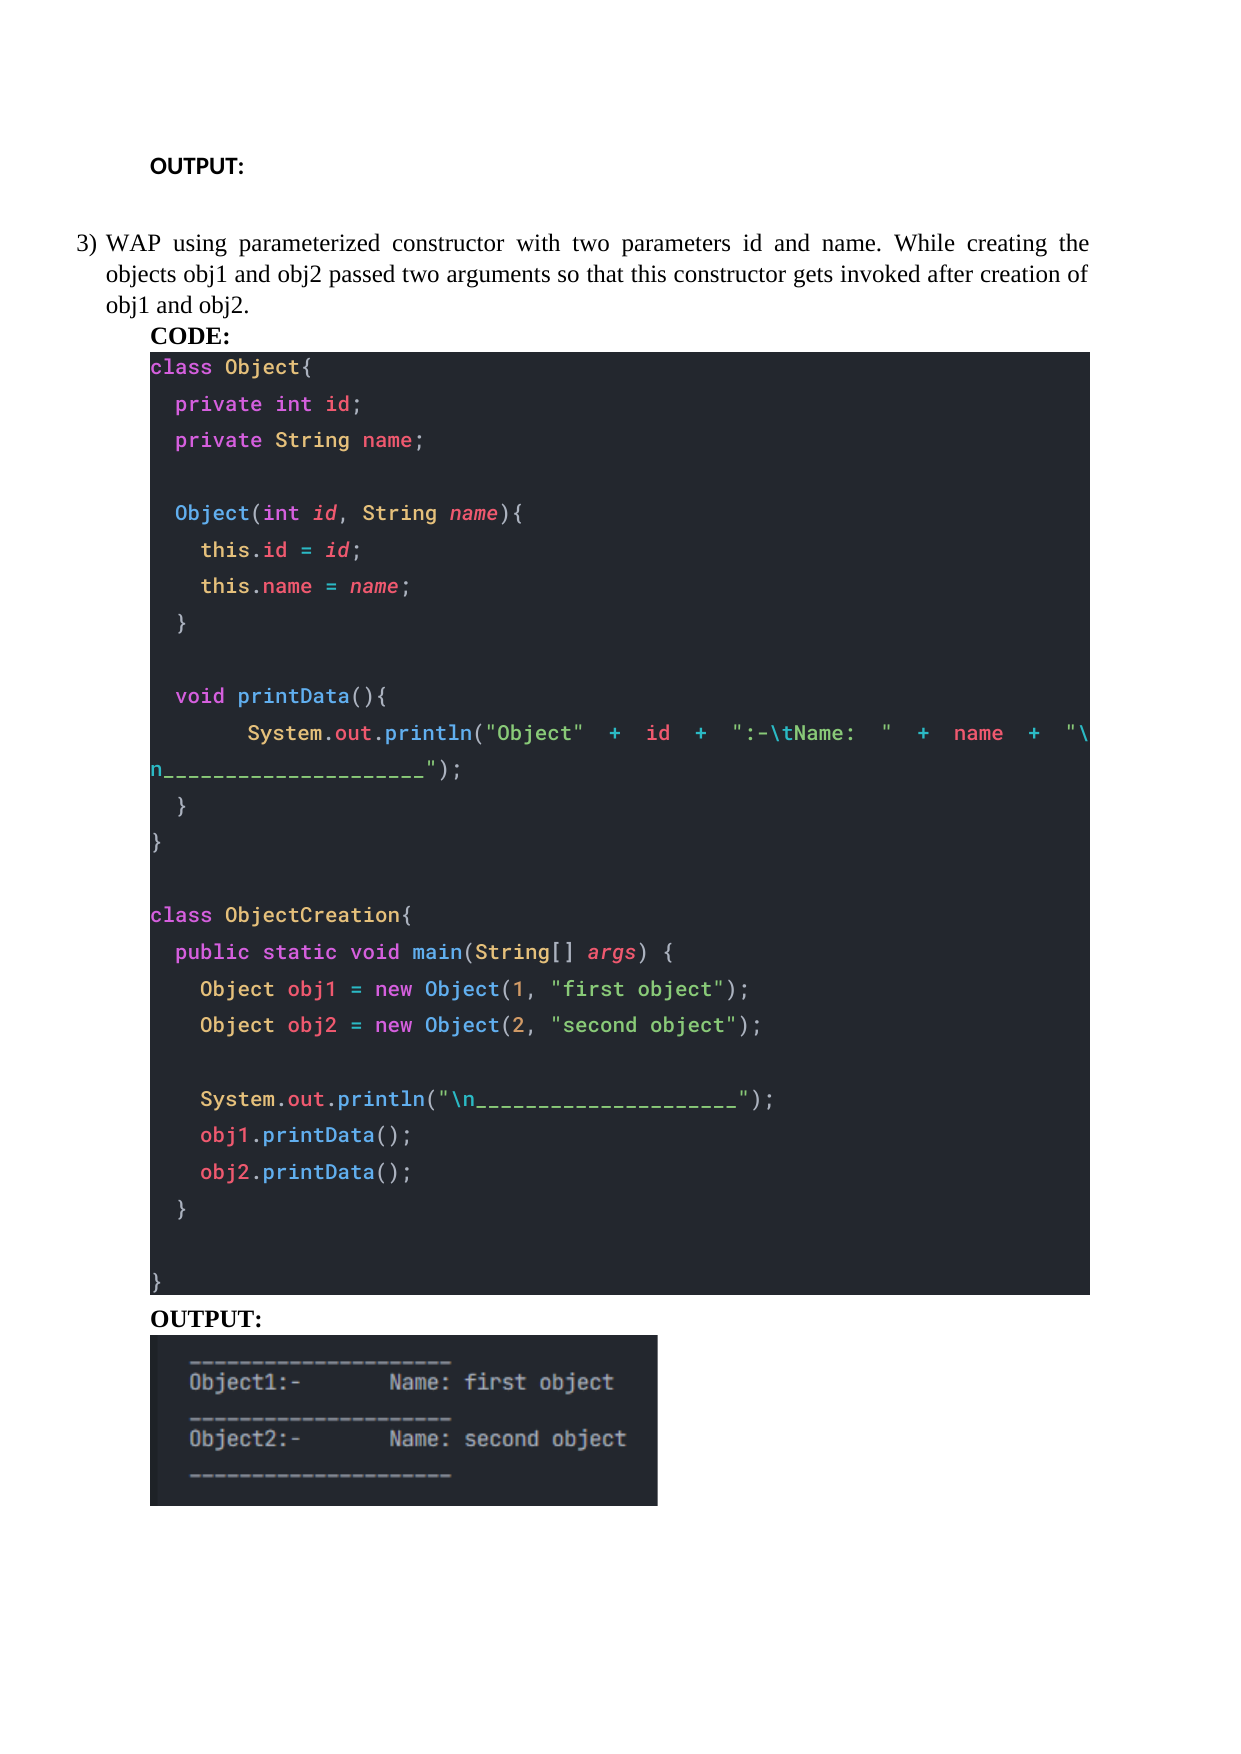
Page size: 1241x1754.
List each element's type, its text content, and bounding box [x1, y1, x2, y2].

text } [150, 828, 1090, 855]
text class Object{ [150, 352, 1090, 380]
text } [150, 608, 1090, 636]
text Object obj1 = new Object(1, "first object"); [150, 974, 1090, 1002]
text this.name = name; [150, 572, 1090, 599]
text public static void main(String[] args) { [150, 937, 1090, 965]
text obj2.printData(); [150, 1157, 1090, 1185]
text void printData(){ [150, 682, 1090, 709]
text Object obj2 = new Object(2, "second object"); [150, 1011, 1090, 1038]
text System.out.println("\n_____________________"); [150, 1084, 1090, 1112]
text OUTPUT: [150, 150, 1090, 181]
text class ObjectCreation{ [150, 901, 1090, 928]
text OUTPUT: [150, 1304, 1090, 1333]
picture [150, 1335, 658, 1506]
text private int id; [150, 389, 1090, 417]
list WAP using parameterized constructor with two parameters id and name. While creating the objects obj1 and obj2 passed two arguments so that this constructor gets invoked after creation of obj1 and obj2. [76, 228, 1090, 319]
text System.out.println("Object" + id + ":-\tName: " + name + "\n_____________________"); [150, 718, 1090, 782]
text private String name; [150, 426, 1090, 453]
text } [150, 1194, 1090, 1222]
text obj1.printData(); [150, 1121, 1090, 1148]
text Object(int id, String name){ [150, 499, 1090, 526]
text } [150, 1268, 1090, 1295]
text this.id = id; [150, 535, 1090, 563]
text CODE: [150, 321, 1090, 350]
text } [150, 791, 1090, 819]
